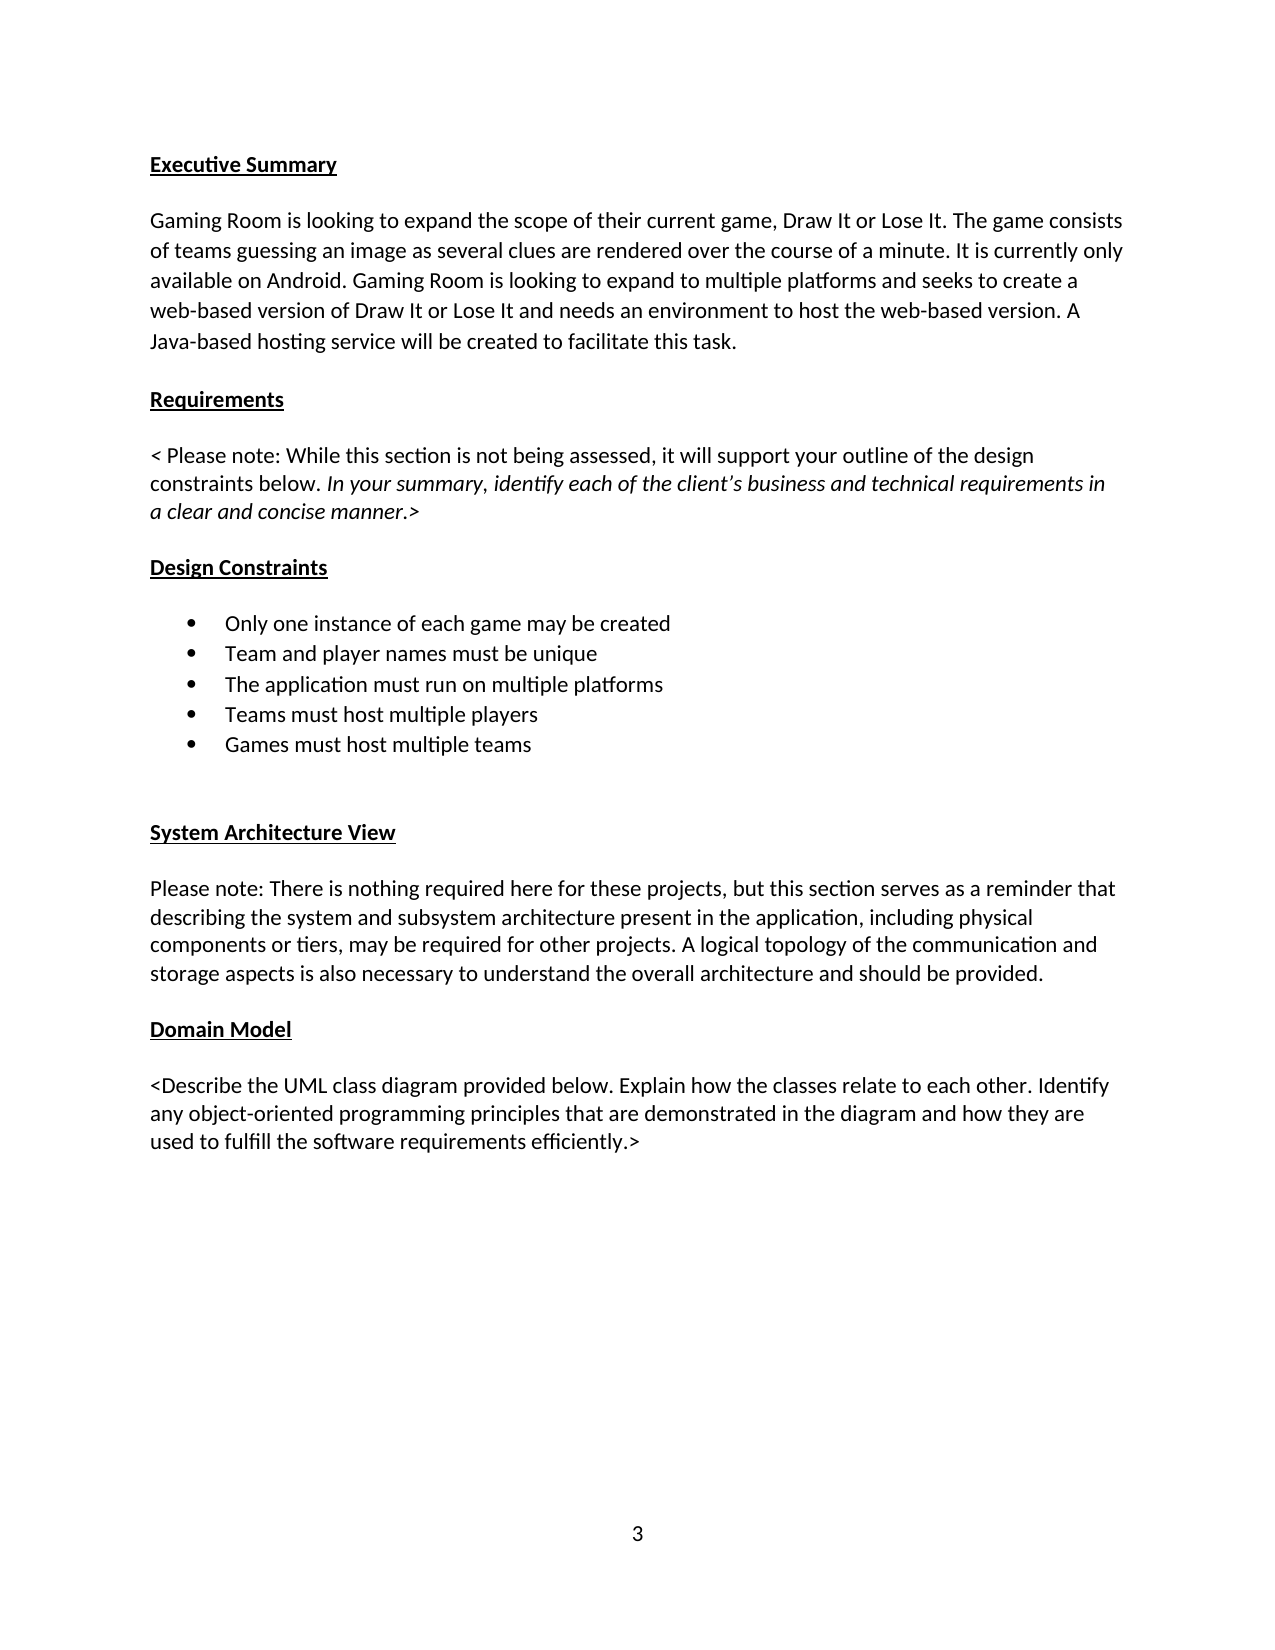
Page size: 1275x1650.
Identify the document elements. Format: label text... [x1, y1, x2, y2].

list Teams must host multiple players [187, 700, 1125, 728]
list Only one instance of each game may be created [187, 609, 1125, 637]
subtitle Design Constraints [150, 553, 1125, 581]
text Gaming Room is looking to expand the scope of their current game, Draw It or Lose It. The game consists of teams guessing an image as several clues are rendered over the course of a minute. It is currently only available on Android. Gaming Room is looking to expand to multiple platforms and seeks to create a web-based version of Draw It or Lose It and needs an environment to host the web-based version. A Java-based hosting service will be created to facilitate this task. [150, 206, 1125, 355]
subtitle Requirements [150, 385, 1125, 413]
list The application must run on multiple platforms [187, 670, 1125, 698]
text Please note: There is nothing required here for these projects, but this section serves as a reminder that describing the system and subsystem architecture present in the application, including physical components or tiers, may be required for other projects. A logical topology of the communication and storage aspects is also necessary to understand the overall architecture and should be provided. [150, 874, 1125, 987]
subtitle Domain Model [150, 1015, 1125, 1043]
list Games must host multiple teams [187, 730, 1125, 758]
text <Describe the UML class diagram provided below. Explain how the classes relate to each other. Identify any object-oriented programming principles that are demonstrated in the diagram and how they are used to fulfill the software requirements efficiently.> [150, 1071, 1125, 1155]
text < Please note: While this section is not being assessed, it will support your outline of the design constraints below. In your summary, identify each of the client’s business and technical requirements in a clear and concise manner.> [150, 441, 1125, 525]
list Team and player names must be unique [187, 639, 1125, 667]
subtitle Executive Summary [150, 150, 1125, 178]
subtitle System Architecture View [150, 818, 1125, 847]
